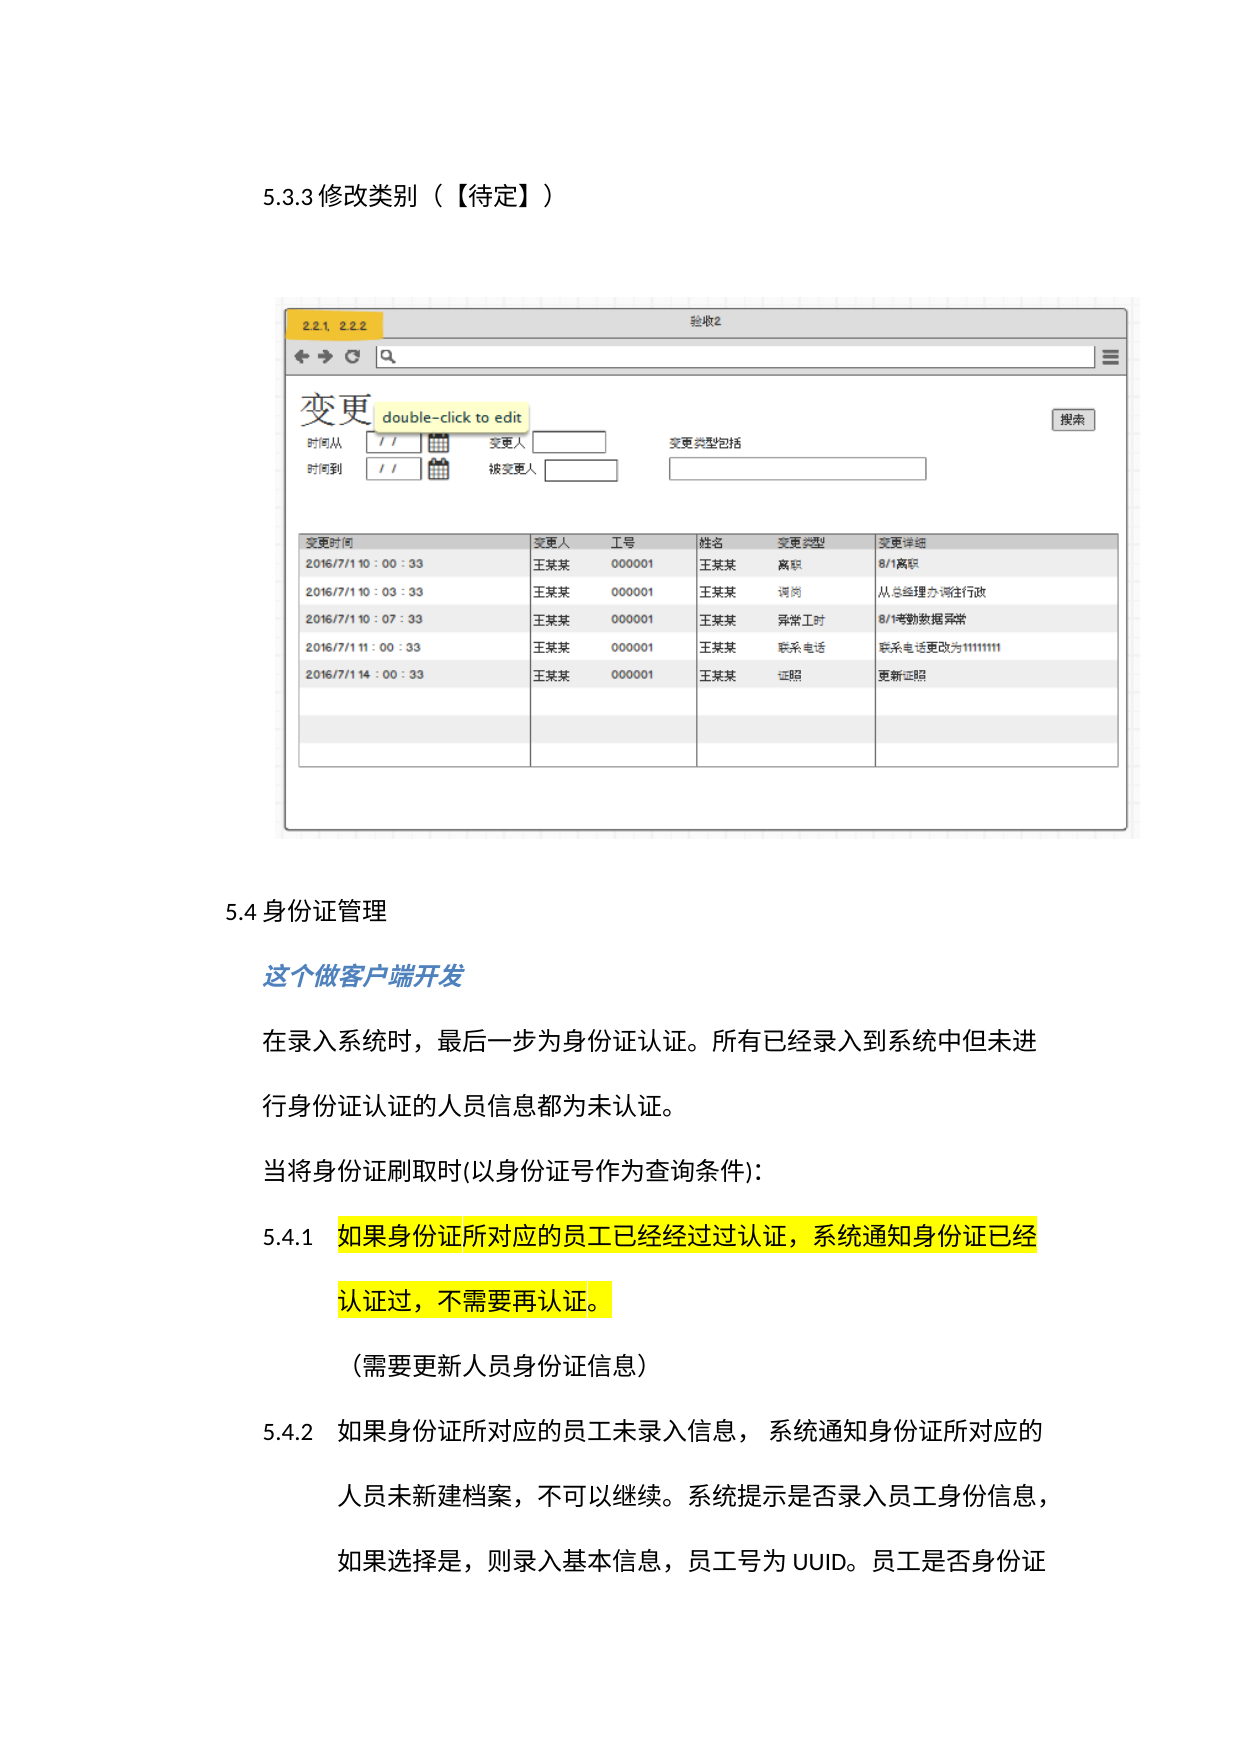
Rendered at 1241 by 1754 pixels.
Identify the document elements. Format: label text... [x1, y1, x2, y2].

list 如果身份证所对应的员工未录入信息， 系统通知身份证所对应的人员未新建档案，不可以继续。系统提示是否录入员工身份信息，如果选择是，则录入基本信息，员工号为UUID。员工是否身份证认证为:是 [262, 1397, 1053, 1592]
list 5.3.3修改类别（【待定】） [262, 162, 1053, 227]
list 身份证管理 [225, 877, 1053, 942]
list 在录入系统时，最后一步为身份证认证。所有已经录入到系统中但未进行身份证认证的人员信息都为未认证。 [262, 1007, 1053, 1137]
list 这个做客户端开发 [262, 942, 1053, 1007]
list 如果身份证所对应的员工已经经过过认证，系统通知身份证已经认证过，不需要再认证。 [262, 1202, 1053, 1332]
list 当将身份证刷取时(以身份证号作为查询条件)： [262, 1137, 1053, 1202]
list （需要更新人员身份证信息） [337, 1332, 1053, 1397]
picture [275, 297, 1141, 839]
